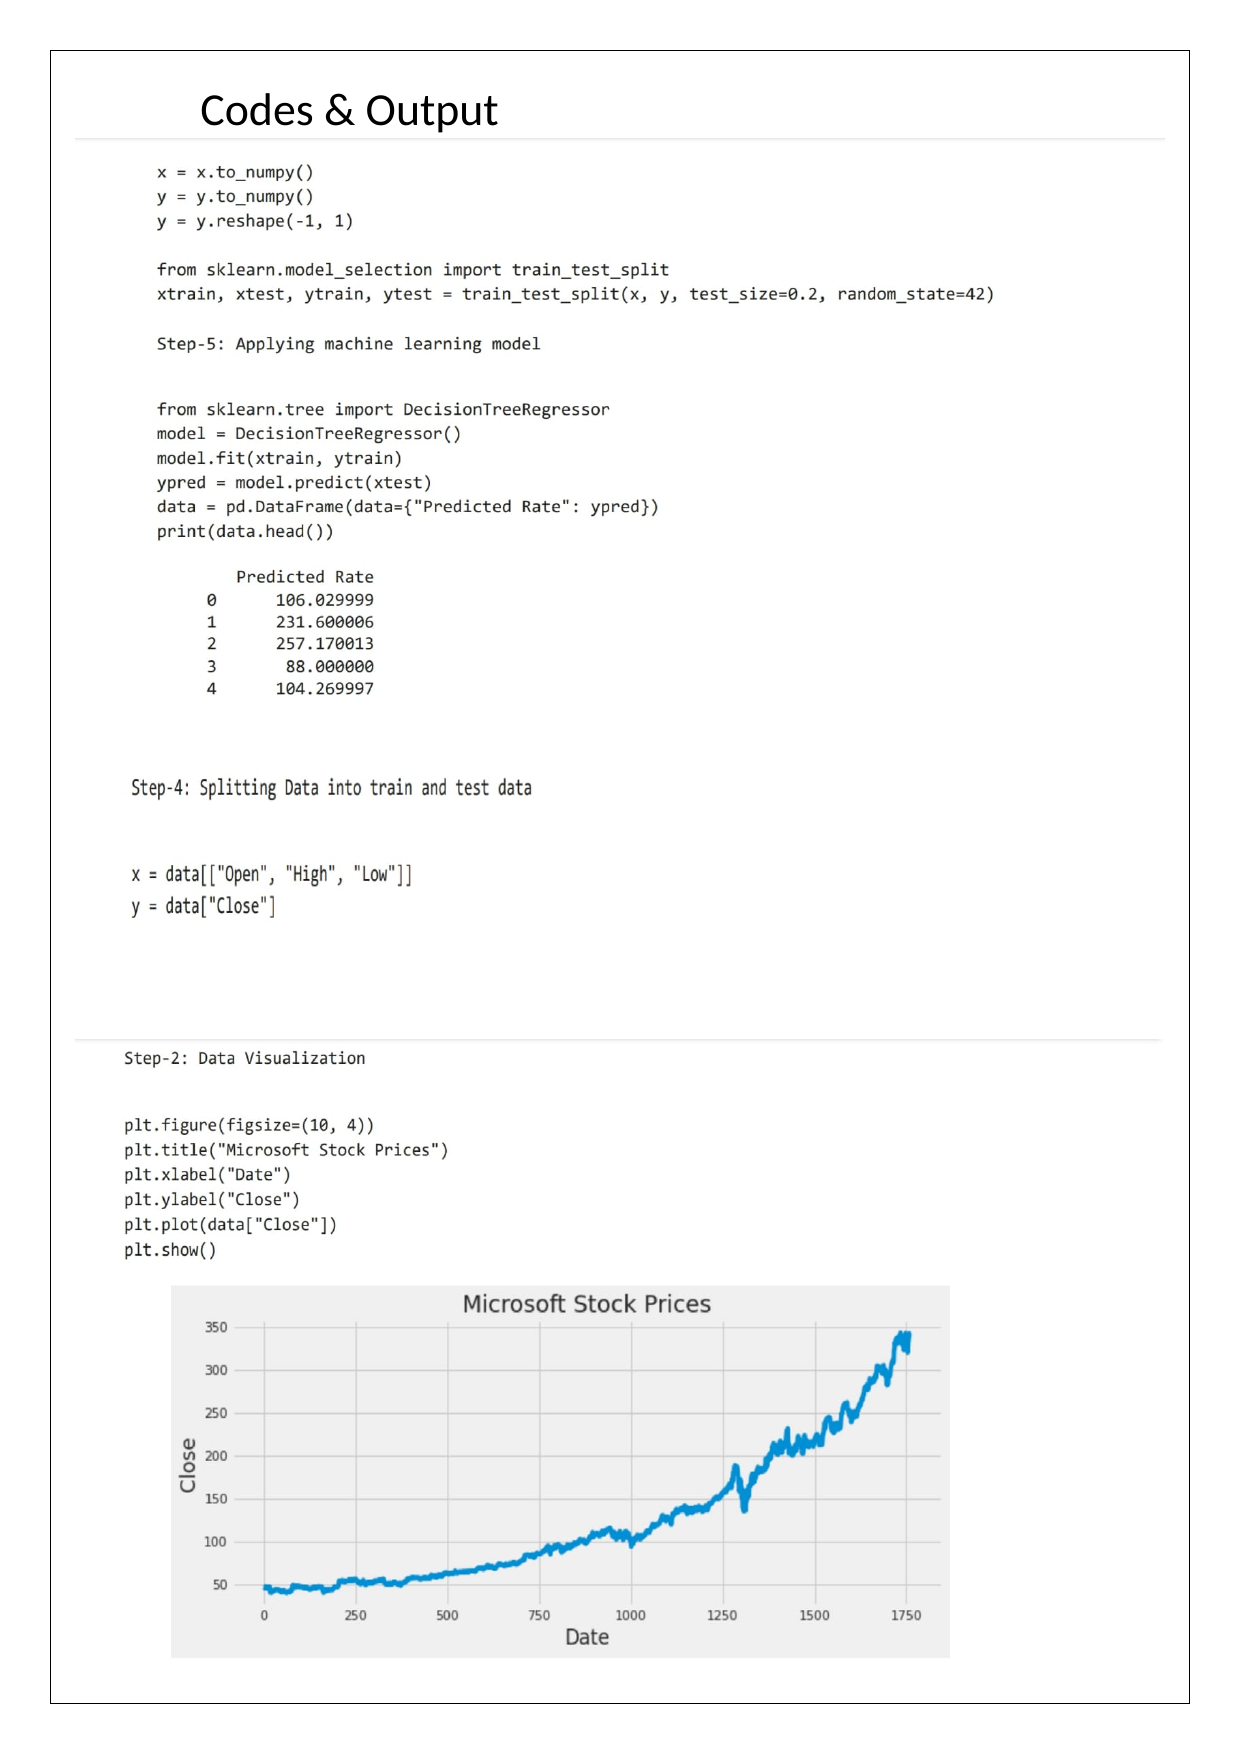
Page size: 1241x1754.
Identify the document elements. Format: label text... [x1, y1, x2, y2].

picture [75, 1039, 1166, 1667]
picture [75, 736, 1051, 1021]
text Codes & Output [75, 75, 1165, 138]
picture [75, 138, 1166, 718]
